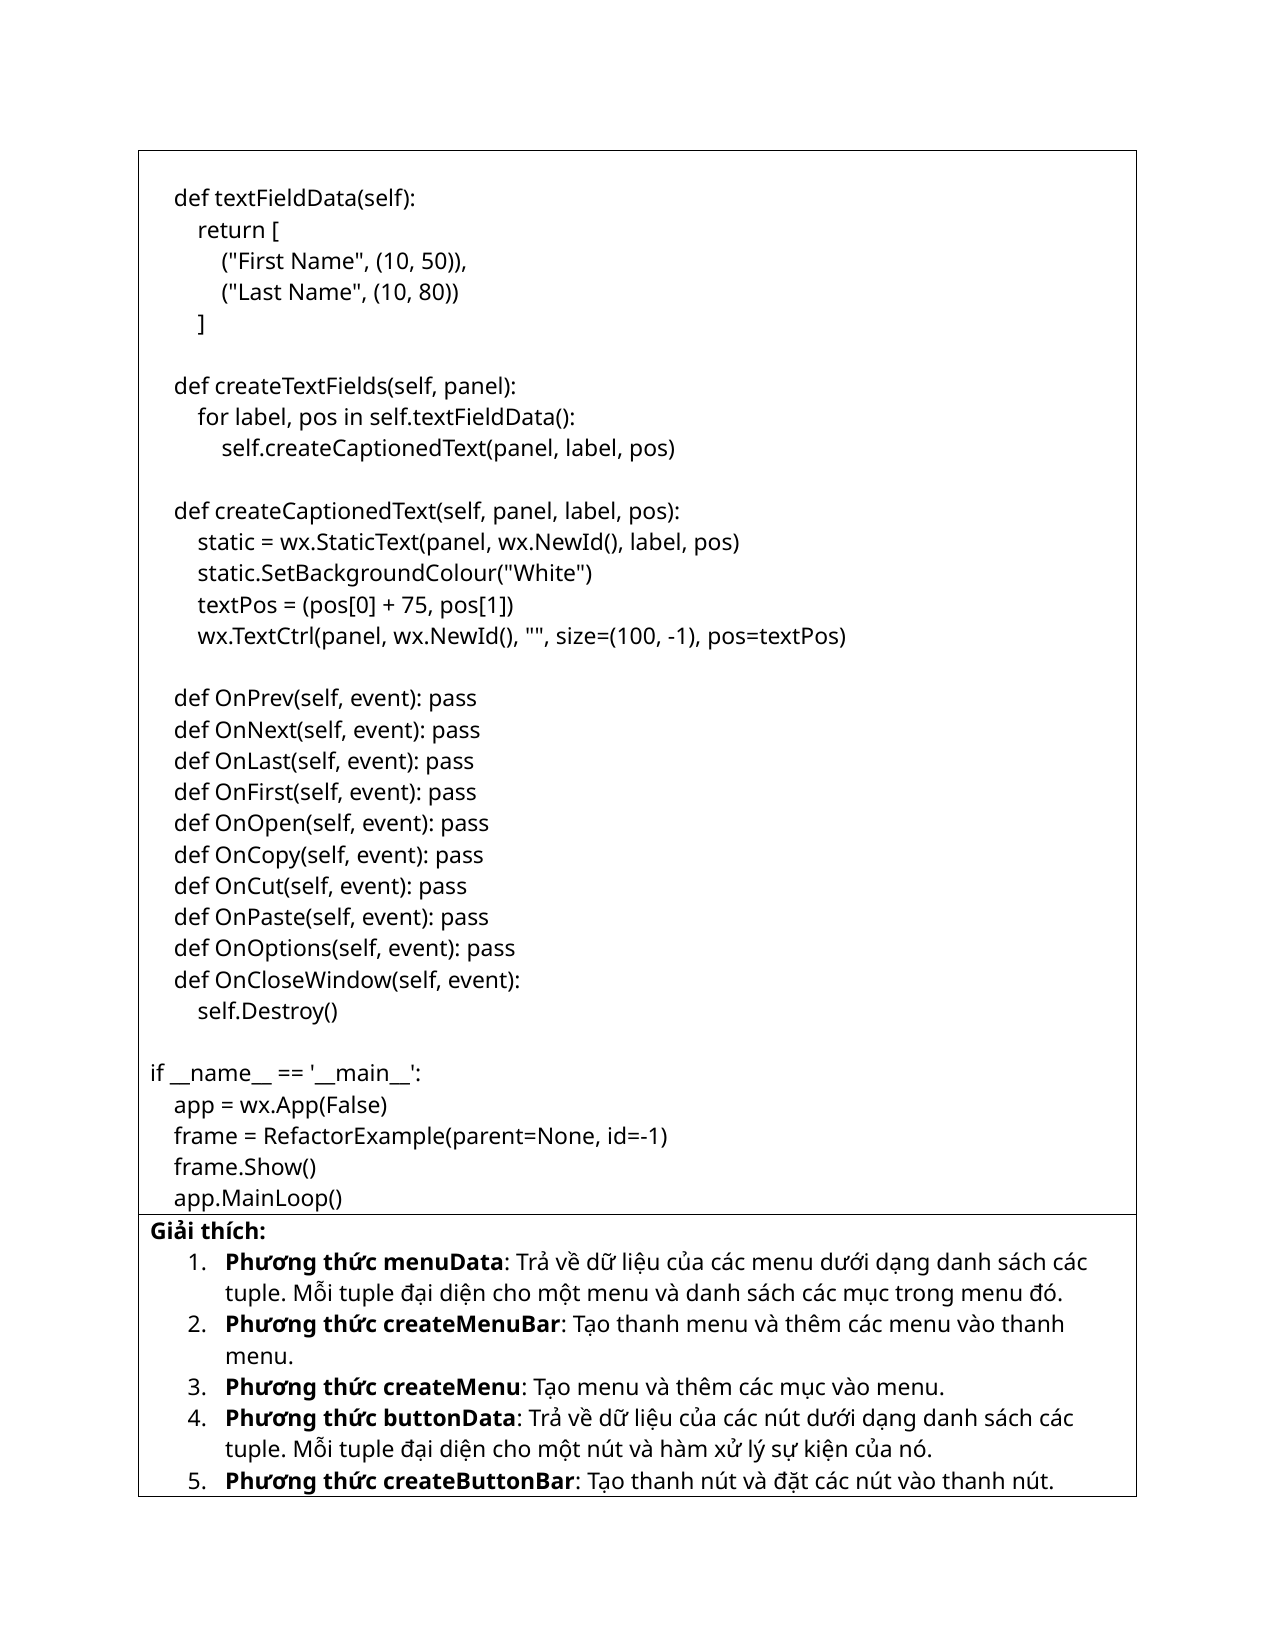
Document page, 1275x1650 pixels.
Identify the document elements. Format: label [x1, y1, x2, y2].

table_cell [139, 1215, 1136, 1496]
table_header [139, 151, 1136, 1213]
